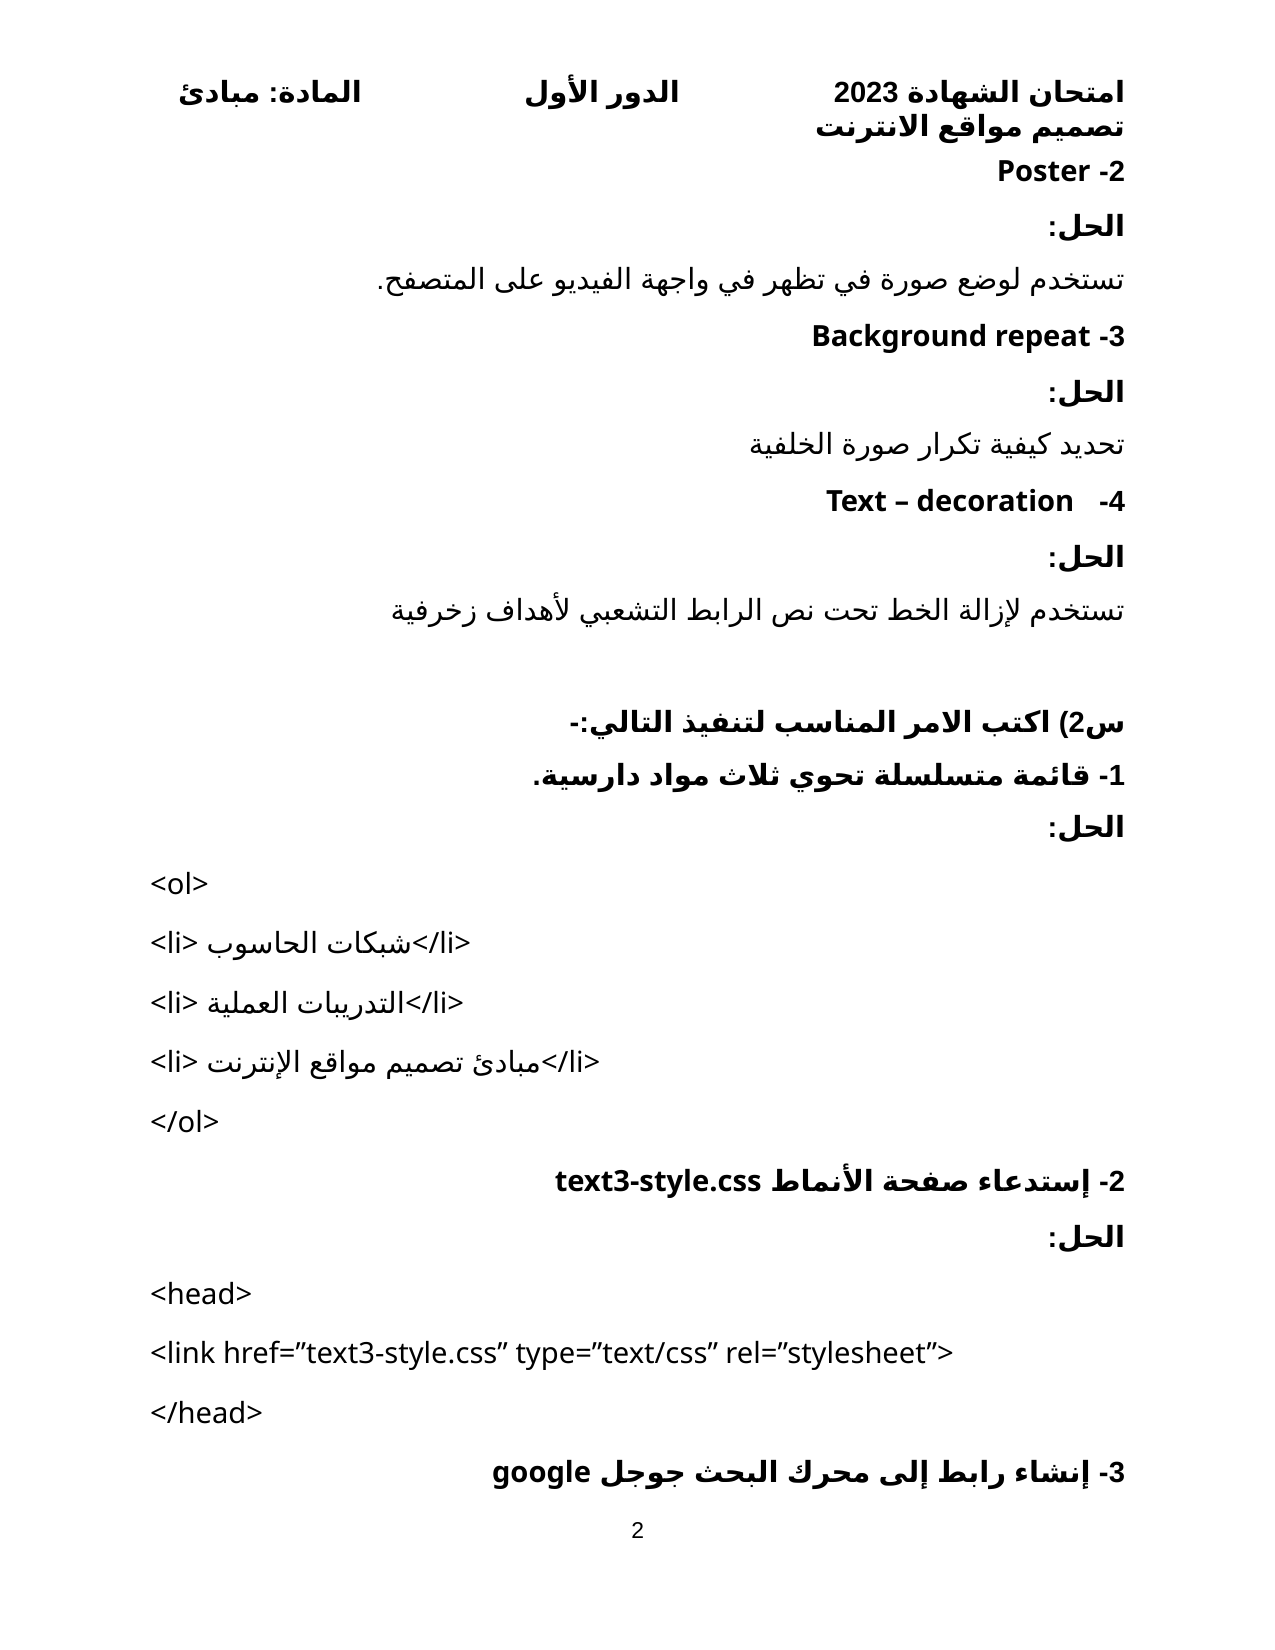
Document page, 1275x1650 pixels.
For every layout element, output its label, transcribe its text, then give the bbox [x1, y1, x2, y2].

text تحديد كيفية تكرار صورة الخلفية [150, 427, 1125, 461]
text الحل: [150, 810, 1125, 844]
text الحل: [150, 209, 1125, 243]
text الحل: [150, 540, 1125, 573]
text الحل: [150, 1220, 1125, 1254]
text تستخدم لوضع صورة في تظهر في واجهة الفيديو على المتصفح. [150, 262, 1125, 296]
text 3- إنشاء رابط إلى محرك البحث جوجل google [150, 1451, 1125, 1491]
text <li> التدريبات العملية</li> [150, 982, 1125, 1022]
text 2- إستدعاء صفحة الأنماط text3-style.css [150, 1161, 1125, 1200]
text <li> شبكات الحاسوب</li> [150, 923, 1125, 962]
text <li> مبادئ تصميم مواقع الإنترنت</li> [150, 1042, 1125, 1081]
text 3- Background repeat [150, 315, 1125, 355]
text تستخدم لإزالة الخط تحت نص الرابط التشعبي لأهداف زخرفية [150, 592, 1125, 626]
text الحل: [150, 374, 1125, 408]
text <ol> [150, 863, 1125, 903]
text <link href=”text3-style.css” type=”text/css” rel=”stylesheet”> [150, 1332, 1125, 1372]
text 2- Poster [150, 150, 1125, 190]
text 1- قائمة متسلسلة تحوي ثلاث مواد دارسية. [150, 758, 1125, 791]
text </head> [150, 1392, 1125, 1432]
text </ol> [150, 1101, 1125, 1141]
text <head> [150, 1273, 1125, 1313]
text س2) اكتب الامر المناسب لتنفيذ التالي:- [150, 705, 1125, 738]
text 4- Text – decoration [150, 480, 1125, 520]
